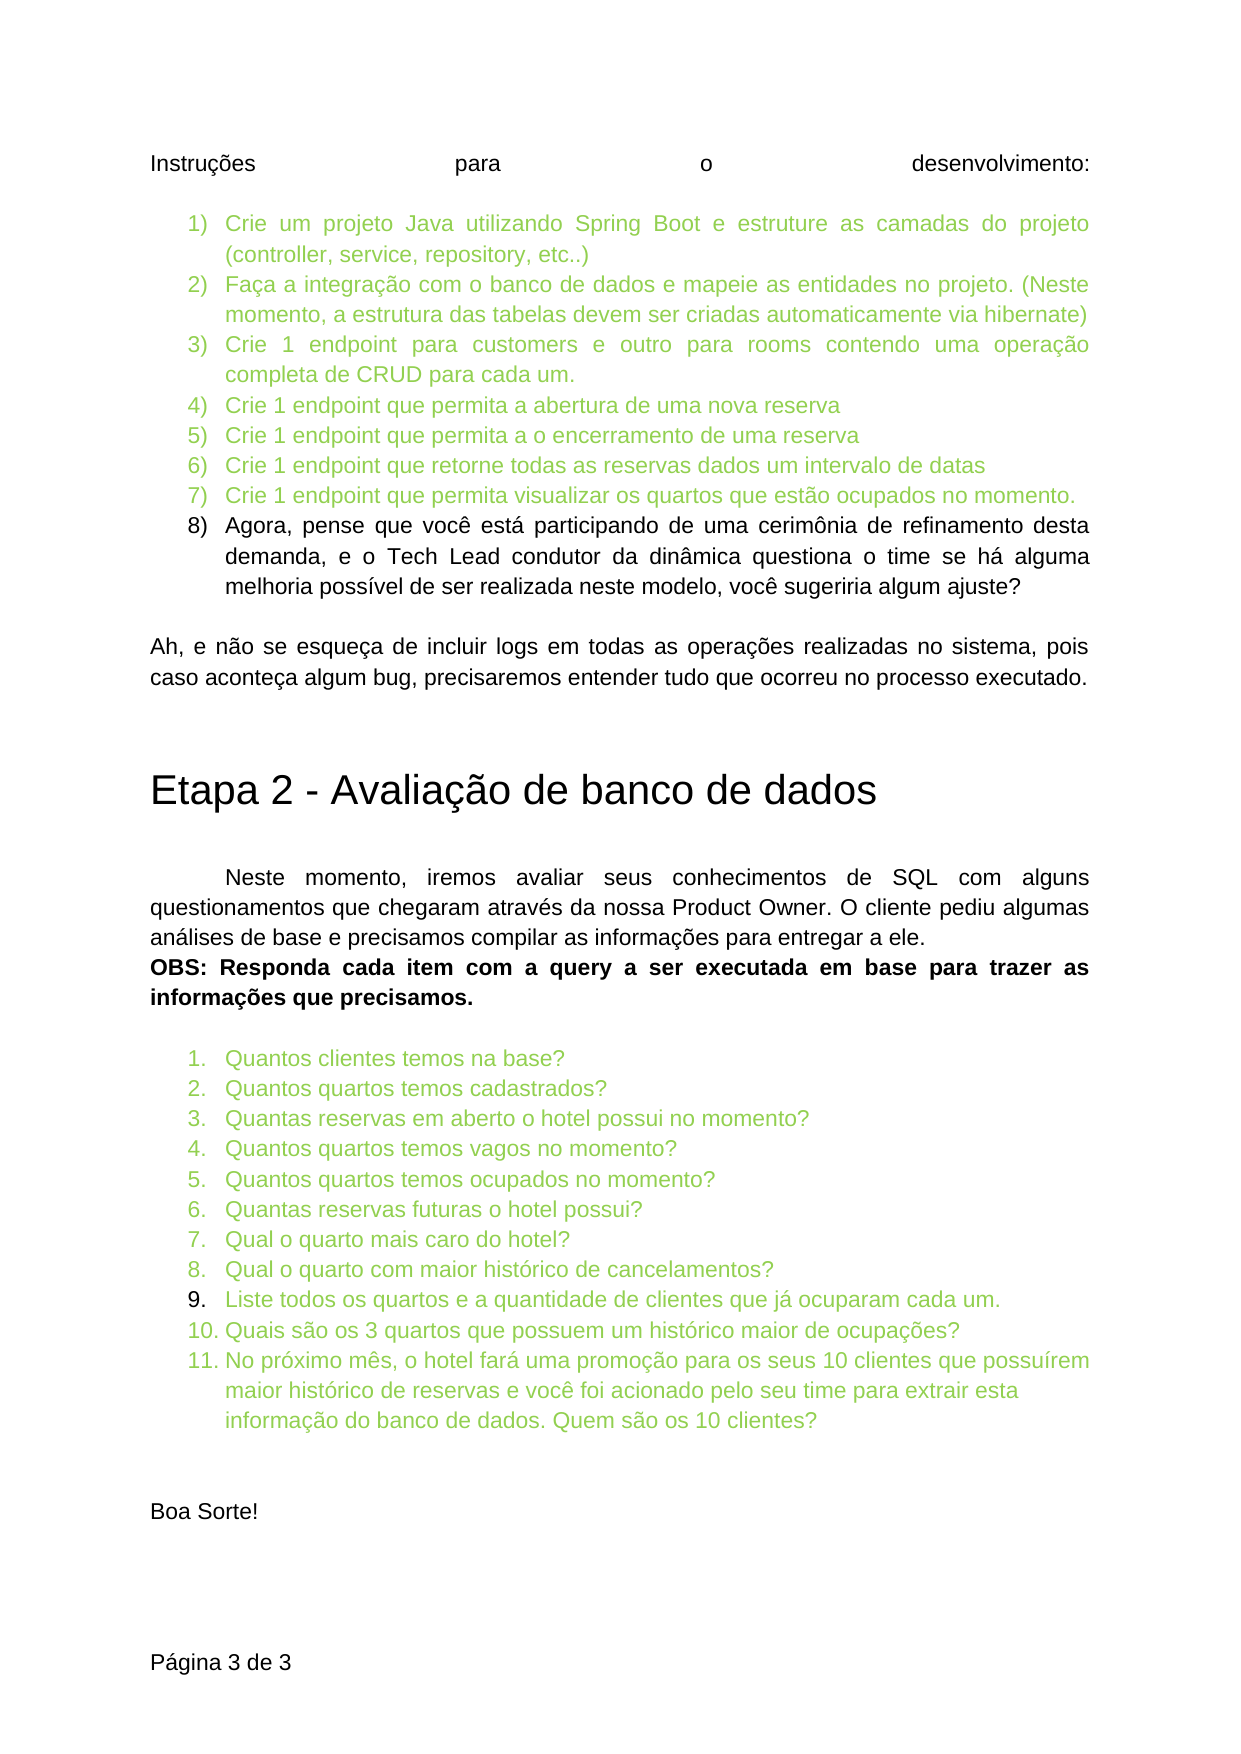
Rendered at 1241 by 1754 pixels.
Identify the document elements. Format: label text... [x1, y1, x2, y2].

text Ah, e não se esqueça de incluir logs em todas as operações realizadas no sistema, pois caso aconteça algum bug, precisaremos entender tudo que ocorreu no processo executado. [150, 633, 1090, 690]
list Crie um projeto Java utilizando Spring Boot e estruture as camadas do projeto (controller, service, repository, etc..) [187, 210, 1090, 267]
list Quantos quartos temos cadastrados? [187, 1075, 1090, 1101]
list No próximo mês, o hotel fará uma promoção para os seus 10 clientes que possuírem maior histórico de reservas e você foi acionado pelo seu time para extrair esta informação do banco de dados. Quem são os 10 clientes? [187, 1347, 1090, 1433]
list Quais são os 3 quartos que possuem um histórico maior de ocupações? [187, 1317, 1090, 1343]
list Faça a integração com o banco de dados e mapeie as entidades no projeto. (Neste momento, a estrutura das tabelas devem ser criadas automaticamente via hibernate) [187, 271, 1090, 327]
list Quantos clientes temos na base? [187, 1045, 1090, 1071]
list Agora, pense que você está participando de uma cerimônia de refinamento desta demanda, e o Tech Lead condutor da dinâmica questiona o time se há alguma melhoria possível de ser realizada neste modelo, você sugeriria algum ajuste? [187, 512, 1090, 599]
list Crie 1 endpoint que permita a o encerramento de uma reserva [187, 422, 1090, 448]
list Crie 1 endpoint que permita a abertura de uma nova reserva [187, 392, 1090, 418]
text Boa Sorte! [150, 1498, 1090, 1524]
subtitle Etapa 2 - Avaliação de banco de dados [150, 766, 1090, 813]
list Liste todos os quartos e a quantidade de clientes que já ocuparam cada um. [187, 1286, 1090, 1313]
list Qual o quarto mais caro do hotel? [187, 1226, 1090, 1252]
text Neste momento, iremos avaliar seus conhecimentos de SQL com alguns questionamentos que chegaram através da nossa Product Owner. O cliente pediu algumas análises de base e precisamos compilar as informações para entregar a ele. [150, 863, 1090, 950]
list Quantos quartos temos ocupados no momento? [187, 1166, 1090, 1192]
text Instruções para o desenvolvimento: [150, 150, 1090, 207]
list Crie 1 endpoint que retorne todas as reservas dados um intervalo de datas [187, 452, 1090, 478]
text OBS: Responda cada item com a query a ser executada em base para trazer as informações que precisamos. [150, 954, 1090, 1011]
list Quantas reservas em aberto o hotel possui no momento? [187, 1105, 1090, 1131]
list Qual o quarto com maior histórico de cancelamentos? [187, 1256, 1090, 1282]
list Quantos quartos temos vagos no momento? [187, 1135, 1090, 1162]
list Crie 1 endpoint para customers e outro para rooms contendo uma operação completa de CRUD para cada um. [187, 331, 1090, 388]
list Quantas reservas futuras o hotel possui? [187, 1196, 1090, 1222]
list Crie 1 endpoint que permita visualizar os quartos que estão ocupados no momento. [187, 482, 1090, 509]
